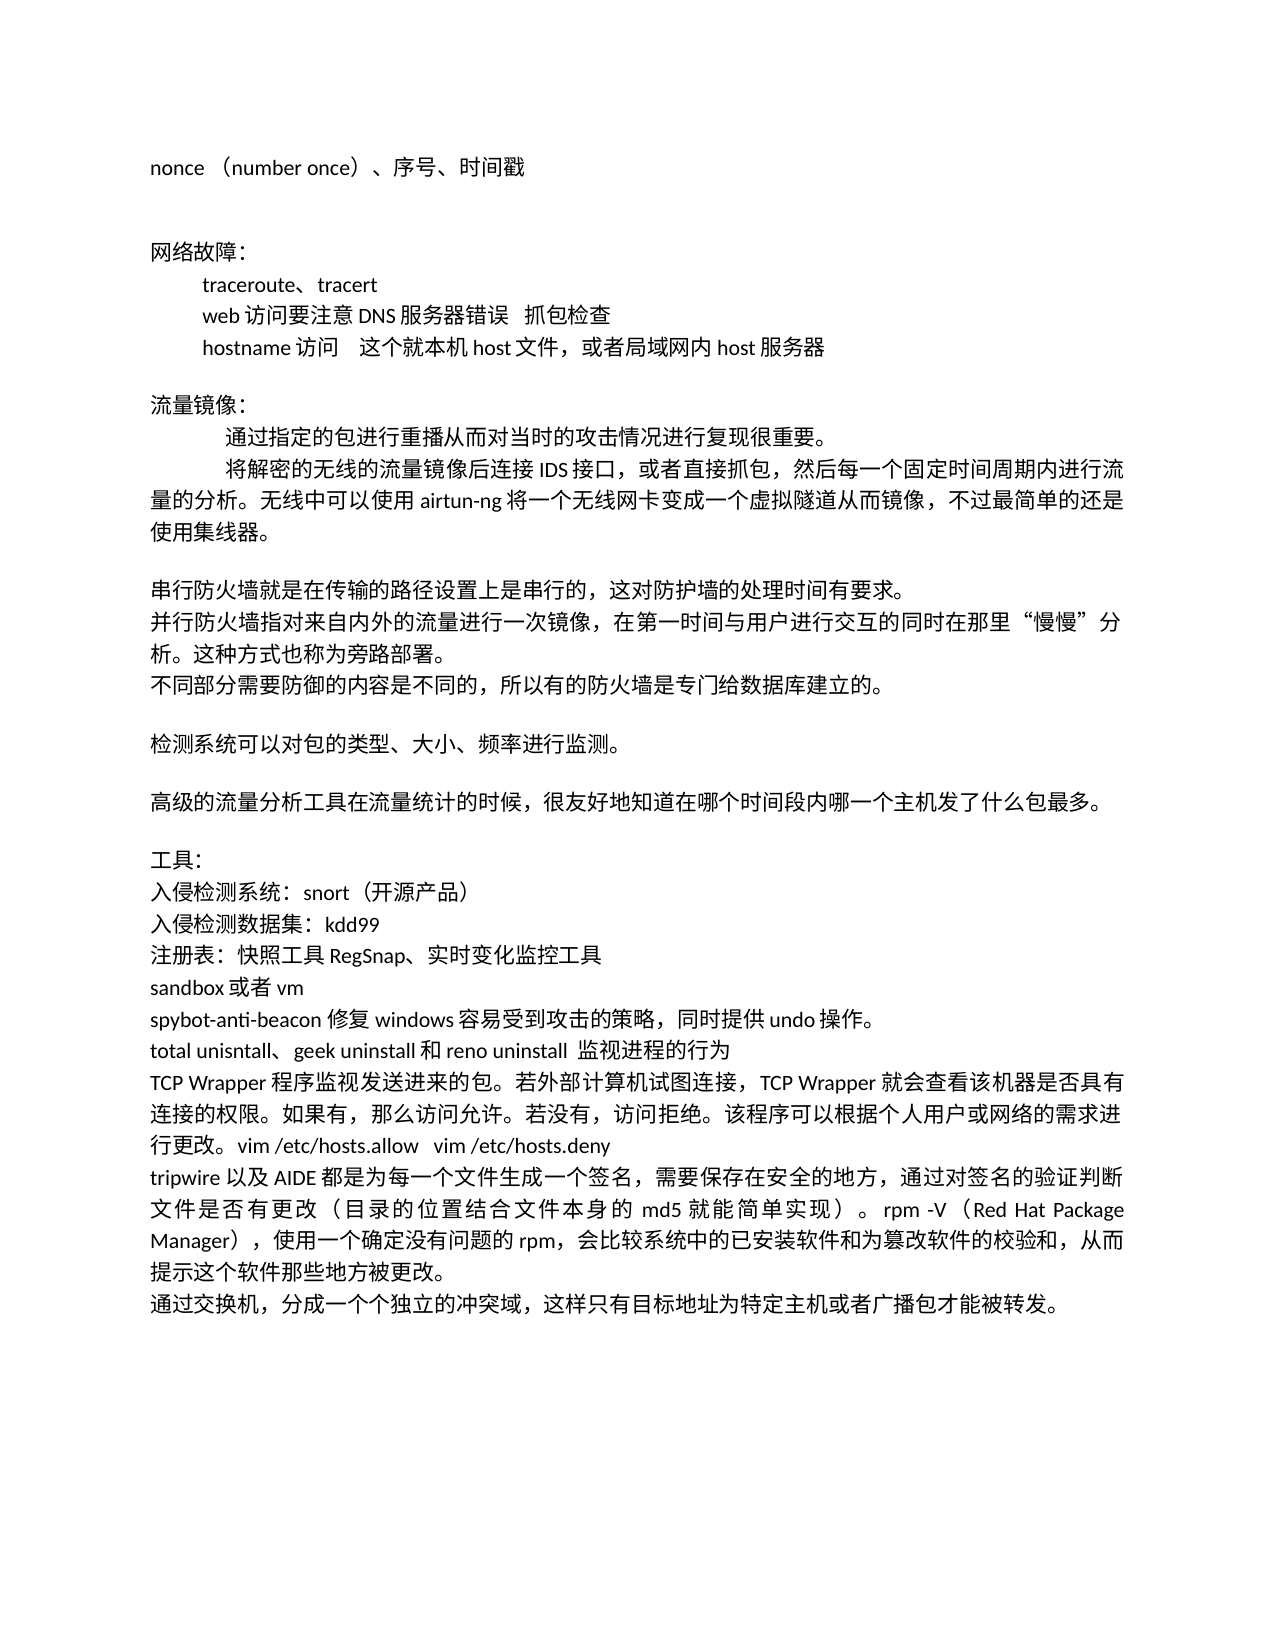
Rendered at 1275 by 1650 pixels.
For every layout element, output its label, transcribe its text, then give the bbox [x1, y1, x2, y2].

text 工具： [150, 843, 1125, 875]
text 高级的流量分析工具在流量统计的时候，很友好地知道在哪个时间段内哪一个主机发了什么包最多。 [150, 785, 1125, 817]
text 入侵检测数据集：kdd99 [150, 907, 1125, 938]
text nonce （number once）、序号、时间戳 [150, 150, 1125, 182]
text spybot-anti-beacon 修复windows容易受到攻击的策略，同时提供undo操作。 [150, 1002, 1125, 1033]
text 入侵检测系统：snort（开源产品） [150, 875, 1125, 907]
text TCP Wrapper程序监视发送进来的包。若外部计算机试图连接，TCP Wrapper就会查看该机器是否具有连接的权限。如果有，那么访问允许。若没有，访问拒绝。该程序可以根据个人用户或网络的需求进行更改。vim /etc/hosts.allow vim /etc/hosts.deny [150, 1065, 1125, 1160]
text traceroute、tracert [150, 267, 1125, 298]
text 不同部分需要防御的内容是不同的，所以有的防火墙是专门给数据库建立的。 [150, 668, 1125, 700]
text 串行防火墙就是在传输的路径设置上是串行的，这对防护墙的处理时间有要求。 [150, 573, 1125, 605]
text hostname访问 这个就本机host文件，或者局域网内host服务器 [150, 330, 1125, 362]
text 通过指定的包进行重播从而对当时的攻击情况进行复现很重要。 [150, 420, 1125, 452]
text sandbox或者vm [150, 970, 1125, 1002]
text 并行防火墙指对来自内外的流量进行一次镜像，在第一时间与用户进行交互的同时在那里“慢慢”分析。这种方式也称为旁路部署。 [150, 605, 1125, 668]
text web访问要注意DNS服务器错误 抓包检查 [150, 298, 1125, 330]
text 流量镜像： [150, 388, 1125, 420]
text 网络故障： [150, 235, 1125, 267]
text 注册表：快照工具RegSnap、实时变化监控工具 [150, 938, 1125, 970]
text 检测系统可以对包的类型、大小、频率进行监测。 [150, 727, 1125, 758]
text tripwire以及AIDE都是为每一个文件生成一个签名，需要保存在安全的地方，通过对签名的验证判断文件是否有更改（目录的位置结合文件本身的md5就能简单实现）。rpm -V（Red Hat Package Manager），使用一个确定没有问题的rpm，会比较系统中的已安装软件和为篡改软件的校验和，从而提示这个软件那些地方被更改。 [150, 1160, 1125, 1287]
text total unisntall、geek uninstall和reno uninstall 监视进程的行为 [150, 1033, 1125, 1065]
text 通过交换机，分成一个个独立的冲突域，这样只有目标地址为特定主机或者广播包才能被转发。 [150, 1287, 1125, 1318]
text 将解密的无线的流量镜像后连接IDS接口，或者直接抓包，然后每一个固定时间周期内进行流量的分析。无线中可以使用airtun-ng将一个无线网卡变成一个虚拟隧道从而镜像，不过最简单的还是使用集线器。 [150, 452, 1125, 547]
